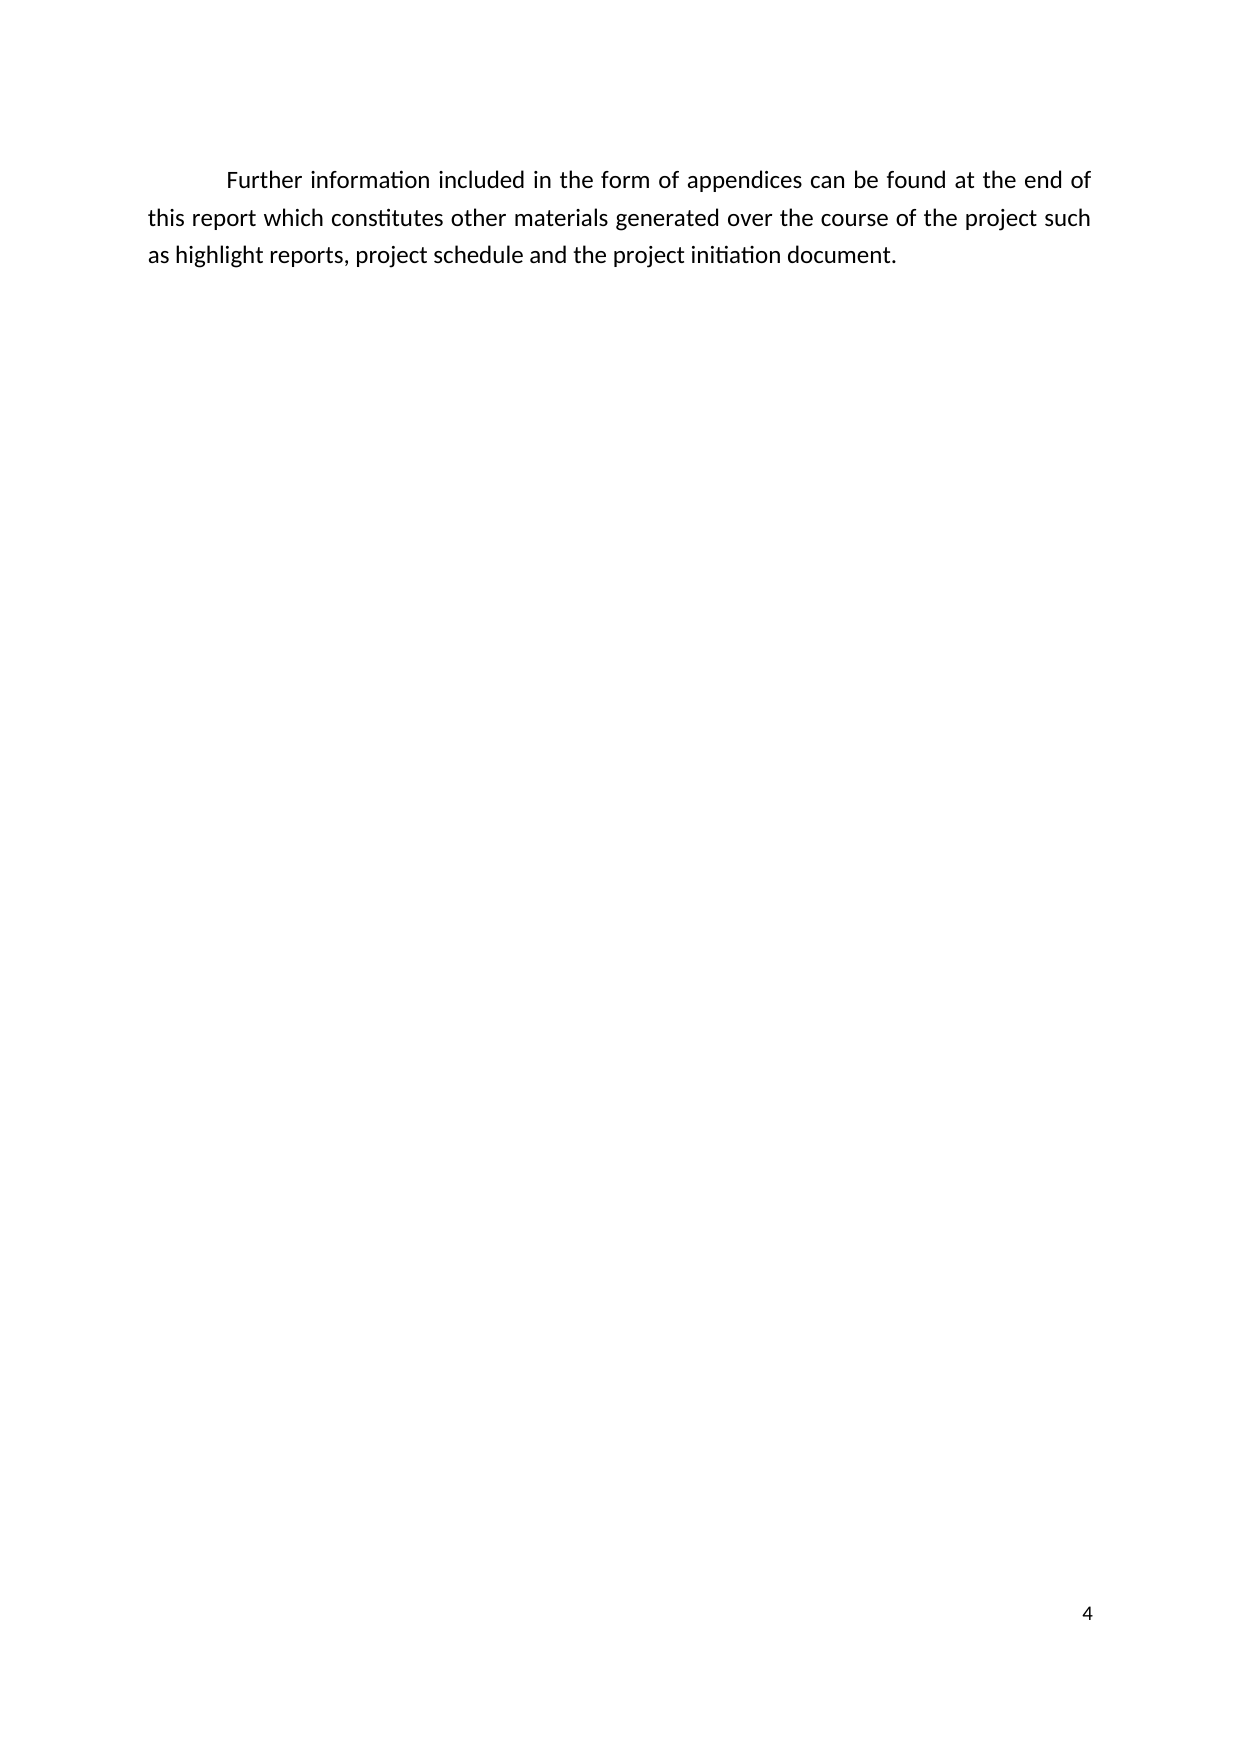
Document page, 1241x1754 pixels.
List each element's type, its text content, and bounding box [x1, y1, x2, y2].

text Further information included in the form of appendices can be found at the end of this report which constitutes other materials generated over the course of the project such as highlight reports, project schedule and the project initiation document. [148, 161, 1092, 274]
